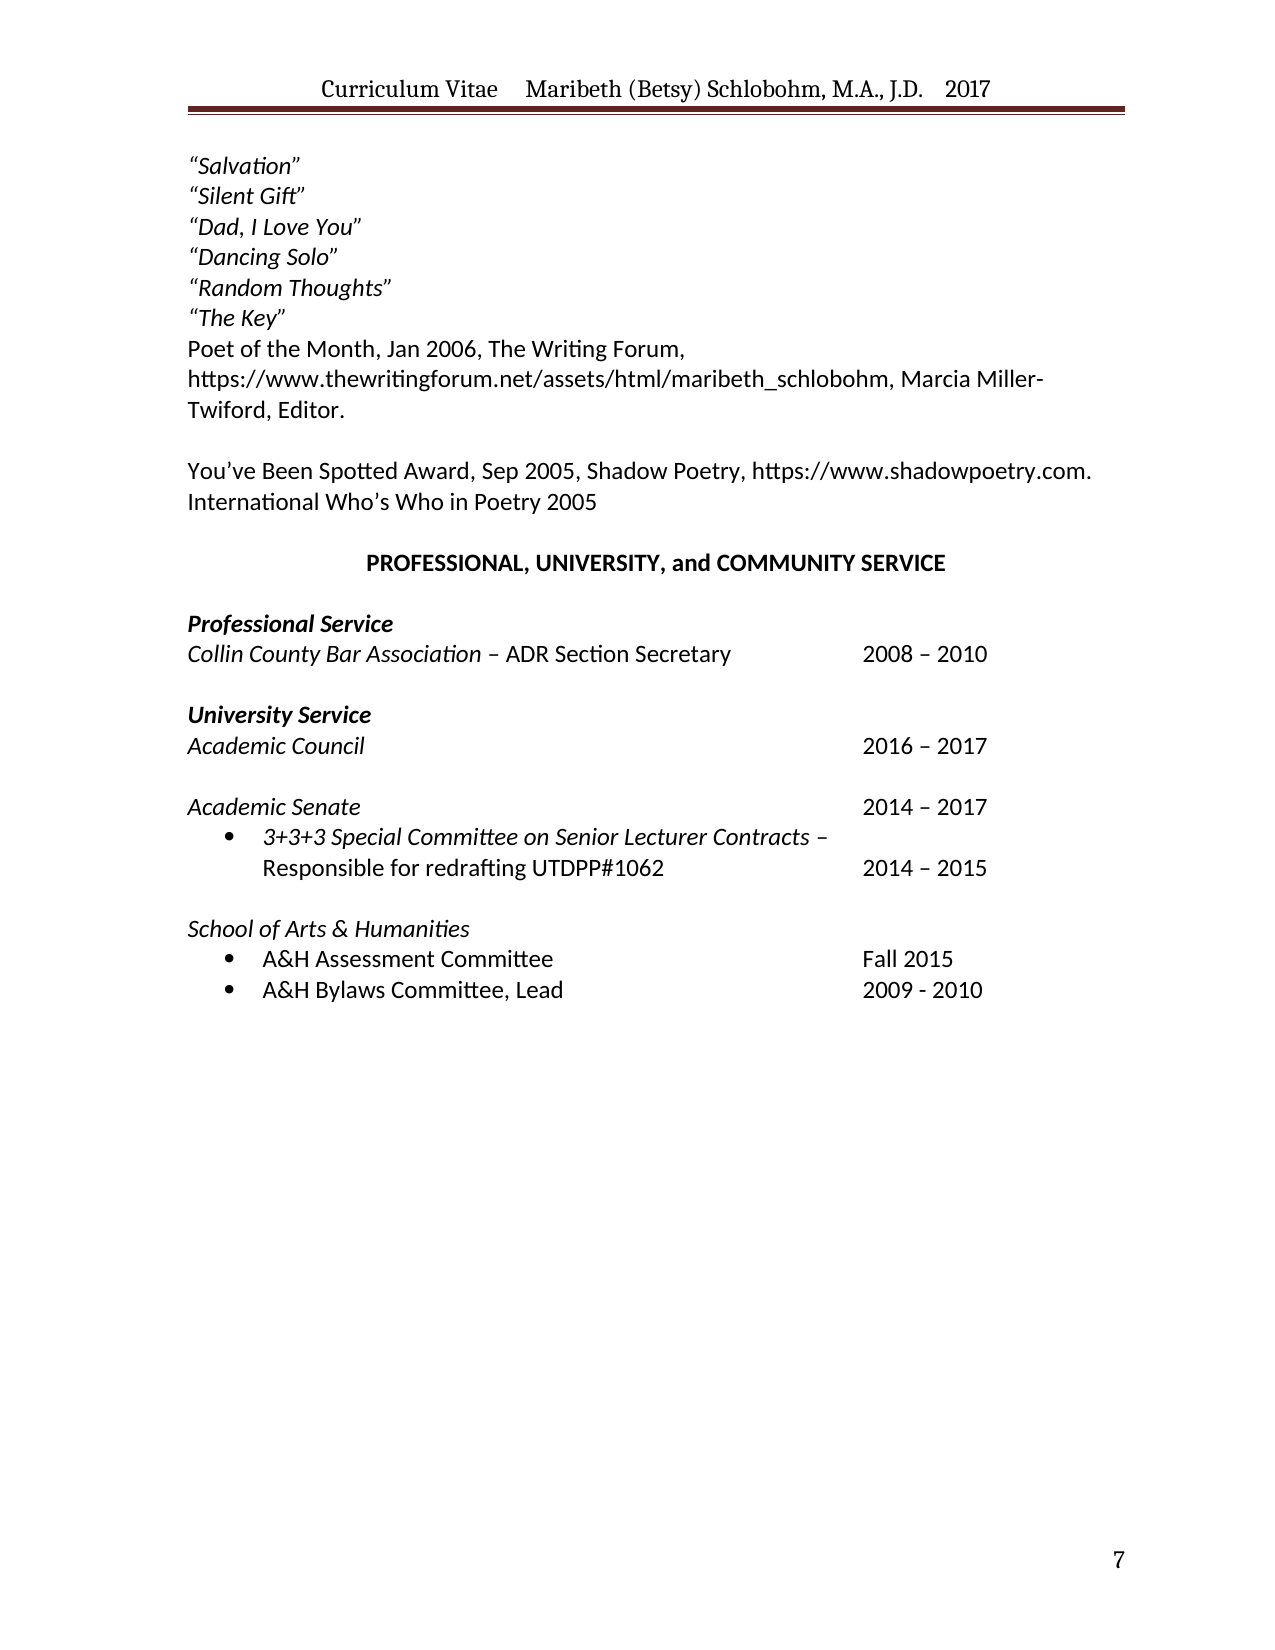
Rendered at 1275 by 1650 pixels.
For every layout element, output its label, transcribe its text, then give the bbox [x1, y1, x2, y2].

list 3+3+3 Special Committee on Senior Lecturer Contracts – [225, 821, 1125, 852]
text “The Key” [187, 303, 1125, 333]
text International Who’s Who in Poetry 2005 [187, 486, 1125, 516]
text “Dancing Solo” [187, 242, 1125, 272]
text “Salvation” [187, 150, 1125, 181]
text “Silent Gift” [187, 181, 1125, 211]
list A&H Assessment Committee Fall 2015 [225, 943, 1125, 974]
text School of Arts & Humanities [187, 913, 1125, 943]
text Poet of the Month, Jan 2006, The Writing Forum, https://www.thewritingforum.net/assets/html/maribeth_schlobohm, Marcia Miller-Twiford, Editor. [187, 333, 1125, 425]
text You’ve Been Spotted Award, Sep 2005, Shadow Poetry, https://www.shadowpoetry.com. [187, 455, 1125, 486]
list A&H Bylaws Committee, Lead 2009 - 2010 [225, 974, 1125, 1004]
text University Service [187, 699, 1125, 730]
text PROFESSIONAL, UNIVERSITY, and COMMUNITY SERVICE [187, 547, 1125, 577]
text Collin County Bar Association – ADR Section Secretary 2008 – 2010 [187, 638, 1125, 669]
text Responsible for redrafting UTDPP#1062 2014 – 2015 [187, 852, 1125, 882]
text Professional Service [187, 608, 1125, 638]
text “Random Thoughts” [187, 272, 1125, 303]
text “Dad, I Love You” [187, 211, 1125, 242]
text Academic Senate 2014 – 2017 [187, 791, 1125, 821]
text Academic Council 2016 – 2017 [187, 730, 1125, 760]
